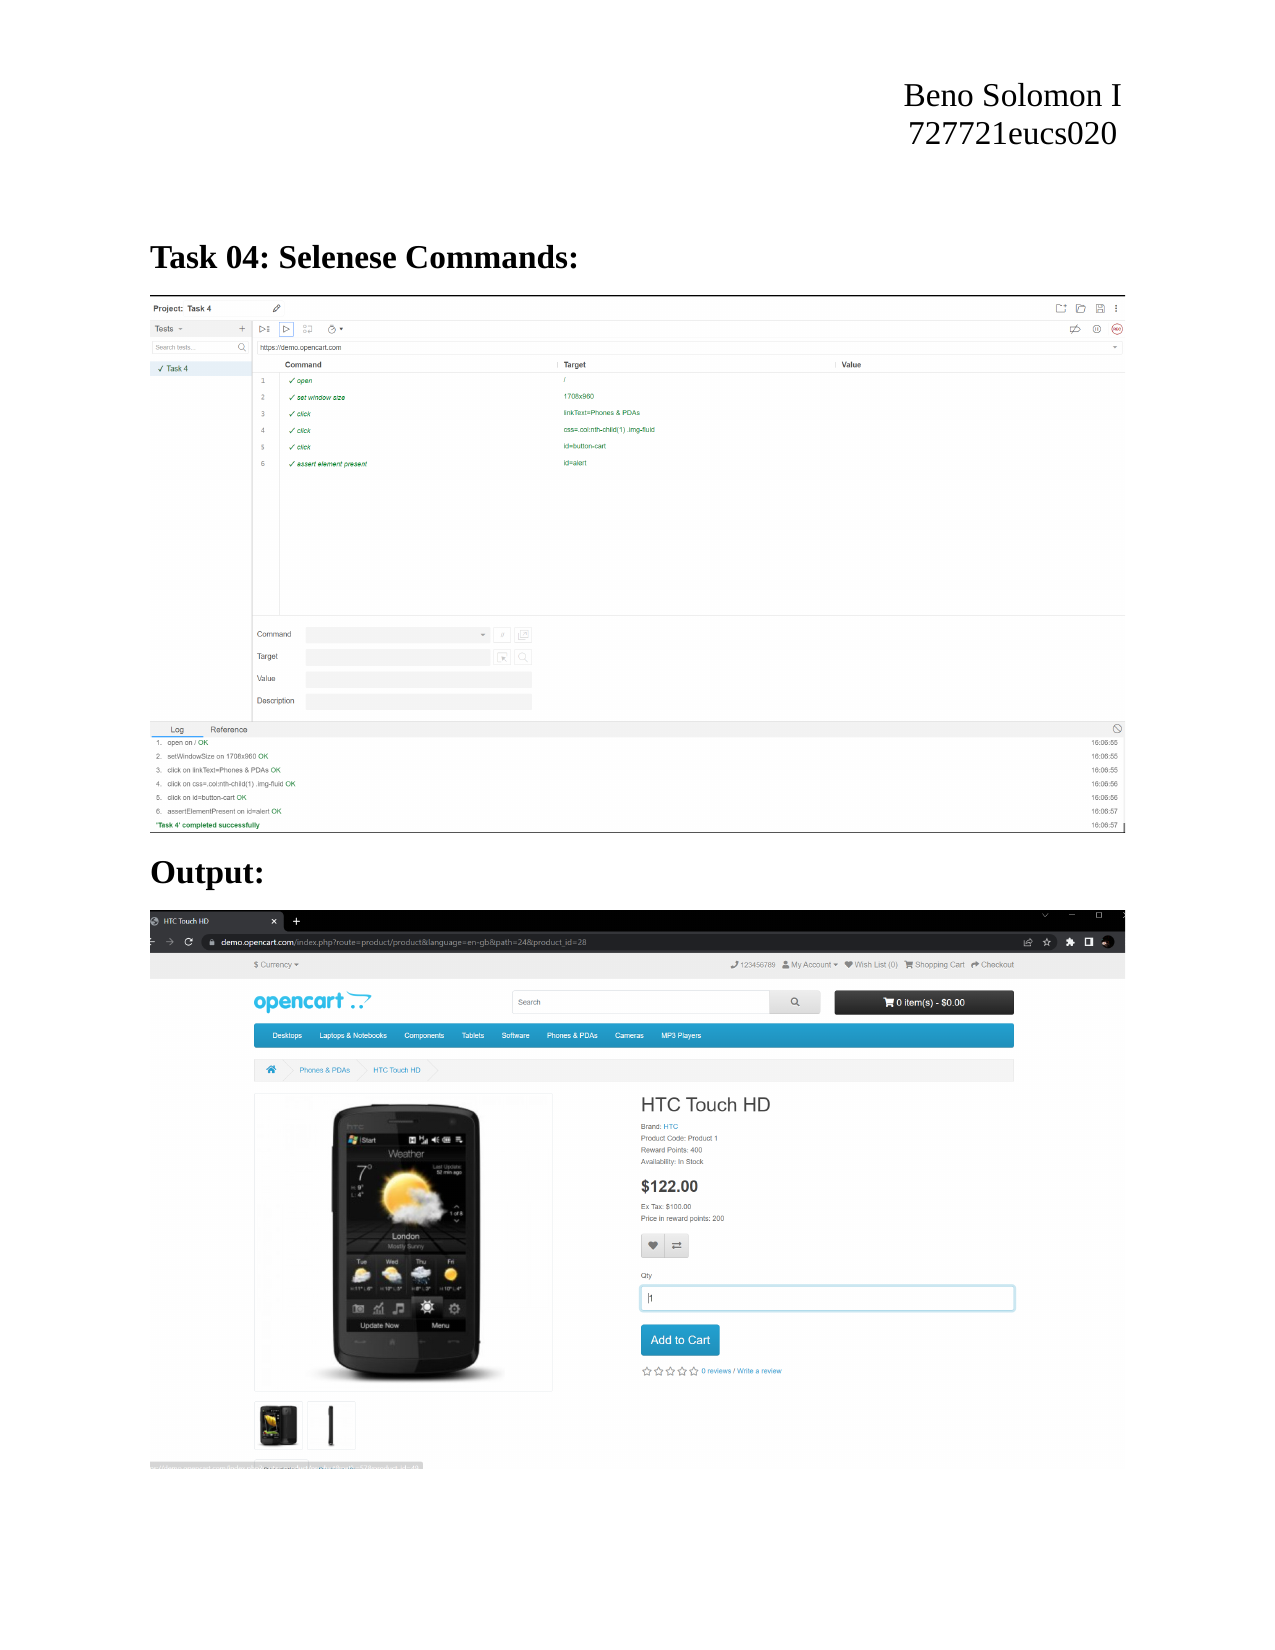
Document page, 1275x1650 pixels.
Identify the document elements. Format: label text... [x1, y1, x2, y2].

picture [150, 295, 1125, 833]
picture [150, 910, 1125, 1469]
text Output: [150, 852, 1125, 890]
text Task 04: Selenese Commands: [150, 238, 1125, 276]
